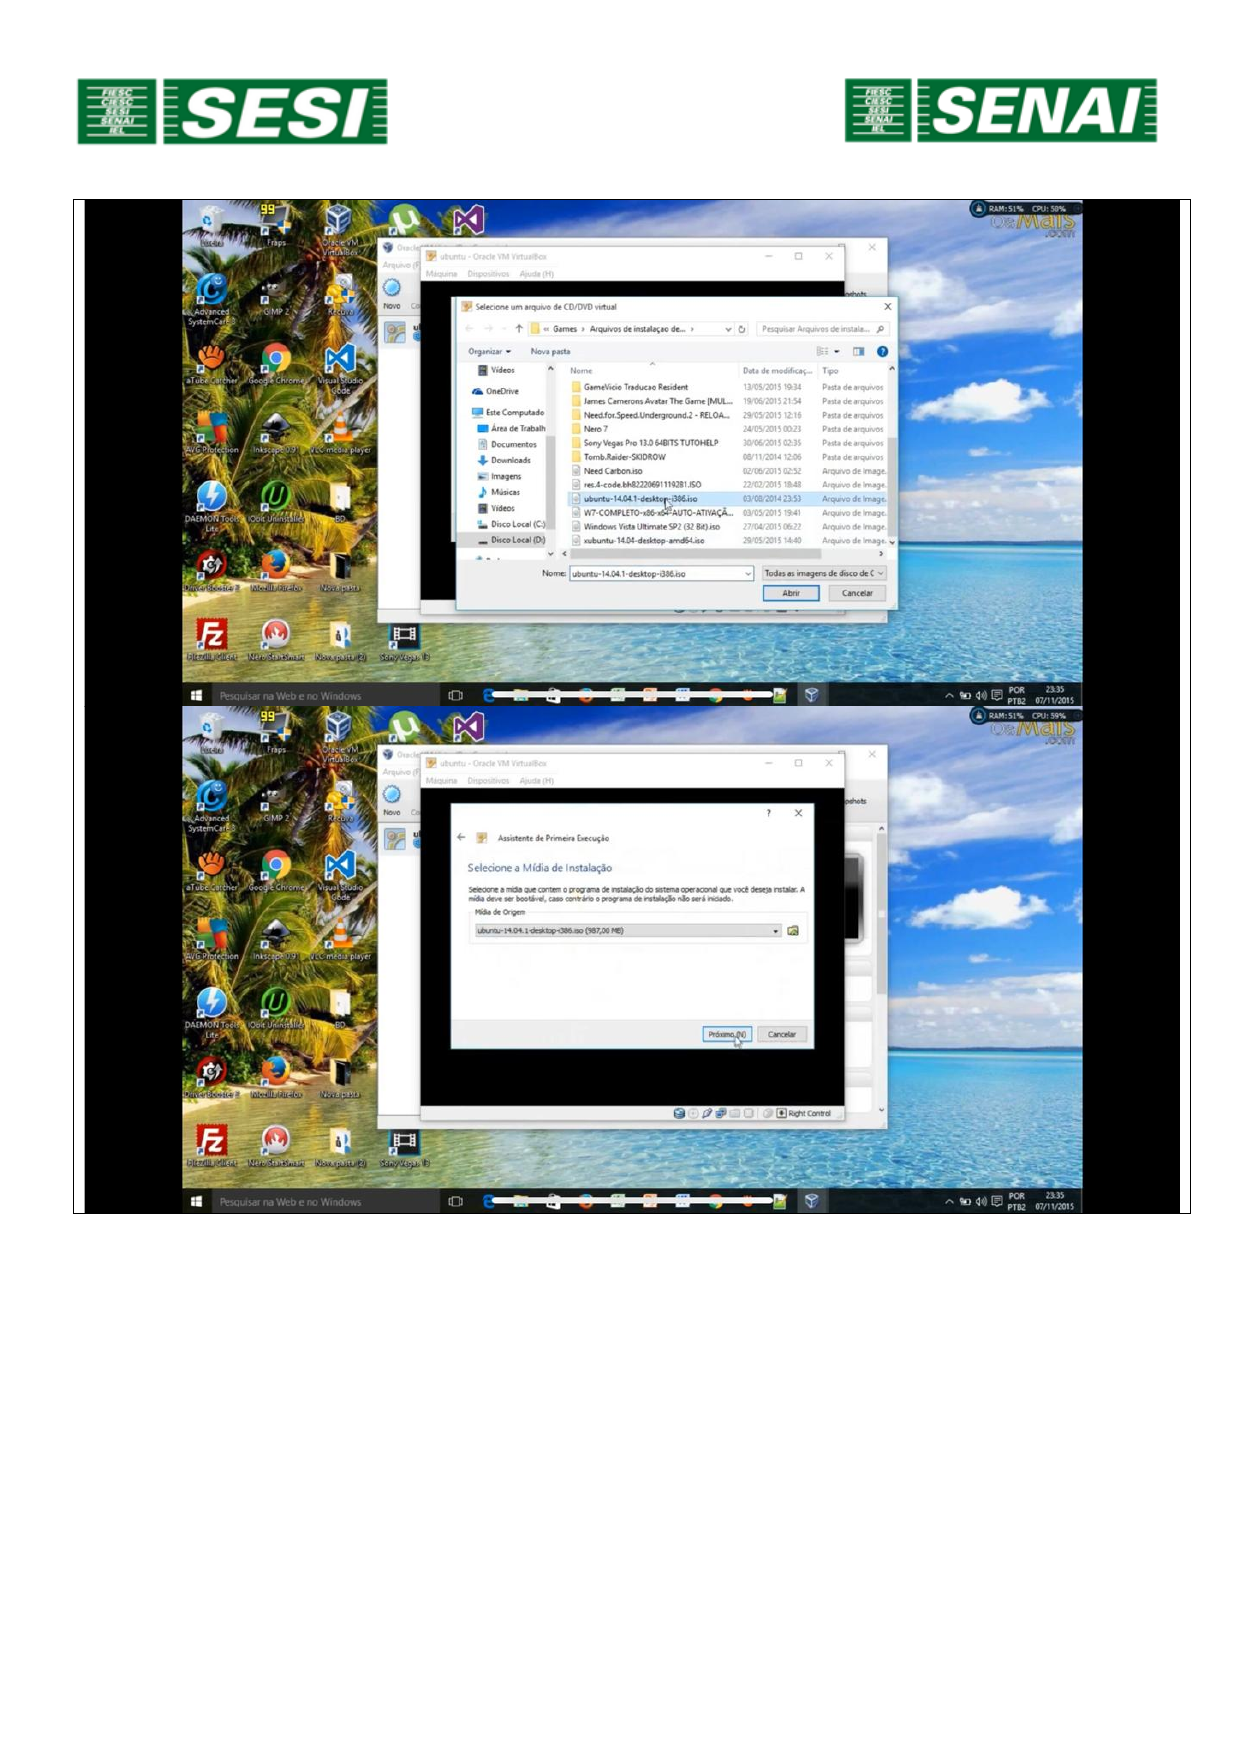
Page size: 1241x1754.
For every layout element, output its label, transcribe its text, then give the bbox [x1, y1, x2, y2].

picture [84, 200, 1180, 1213]
picture [70, 73, 1170, 151]
